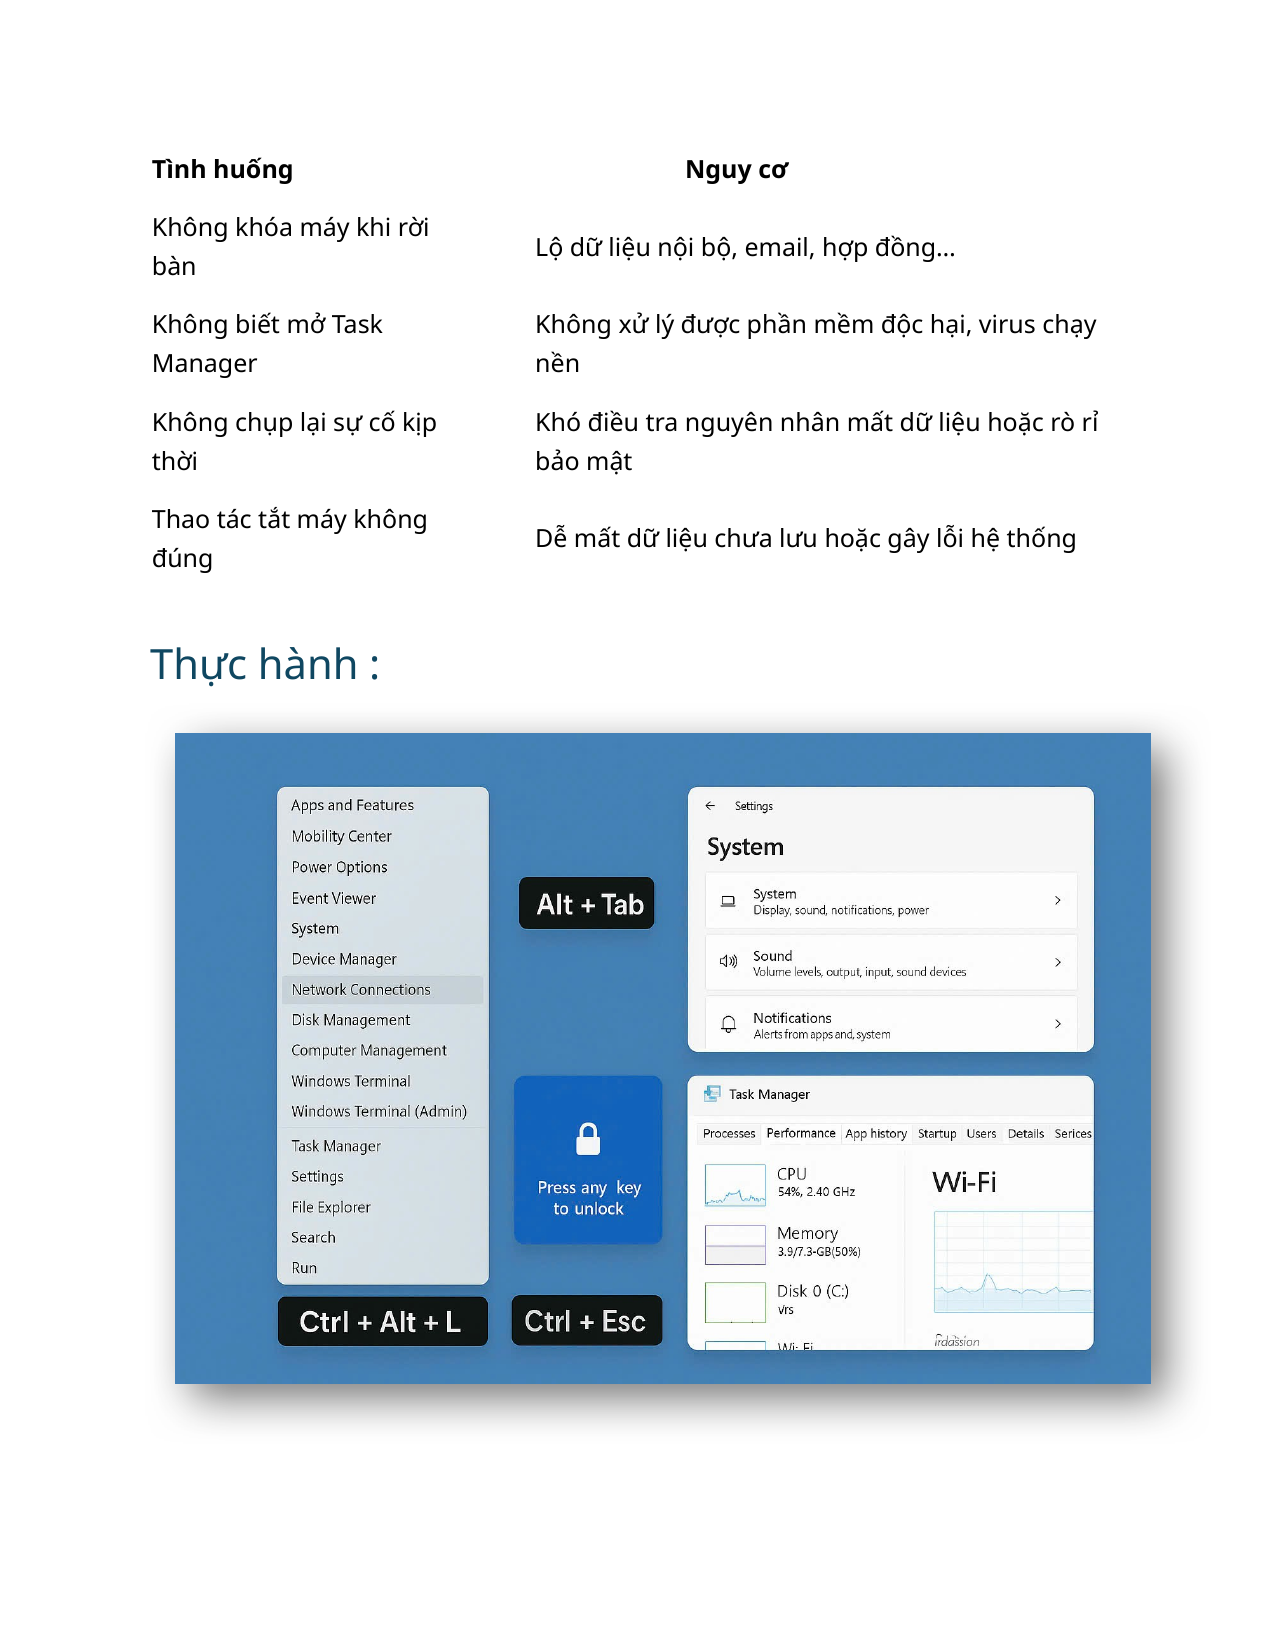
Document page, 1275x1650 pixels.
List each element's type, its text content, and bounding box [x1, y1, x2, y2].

table_cell Không khóa máy khi rời bàn [150, 208, 458, 305]
table_header Tình huống [150, 150, 458, 208]
table_cell Lộ dữ liệu nội bộ, email, hợp đồng… [458, 208, 1125, 305]
picture [175, 733, 1151, 1384]
table_cell Dễ mất dữ liệu chưa lưu hoặc gây lỗi hệ thống [458, 500, 1125, 597]
table_header Nguy cơ [458, 150, 1125, 208]
table_cell Thao tác tắt máy không đúng [150, 500, 458, 597]
table_cell Không xử lý được phần mềm độc hại, virus chạy nền [458, 305, 1125, 403]
table_cell Không chụp lại sự cố kịp thời [150, 403, 458, 500]
table_cell Khó điều tra nguyên nhân mất dữ liệu hoặc rò rỉ bảo mật [458, 403, 1125, 500]
table_cell Không biết mở Task Manager [150, 305, 458, 403]
subtitle Thực hành : [150, 635, 1125, 692]
